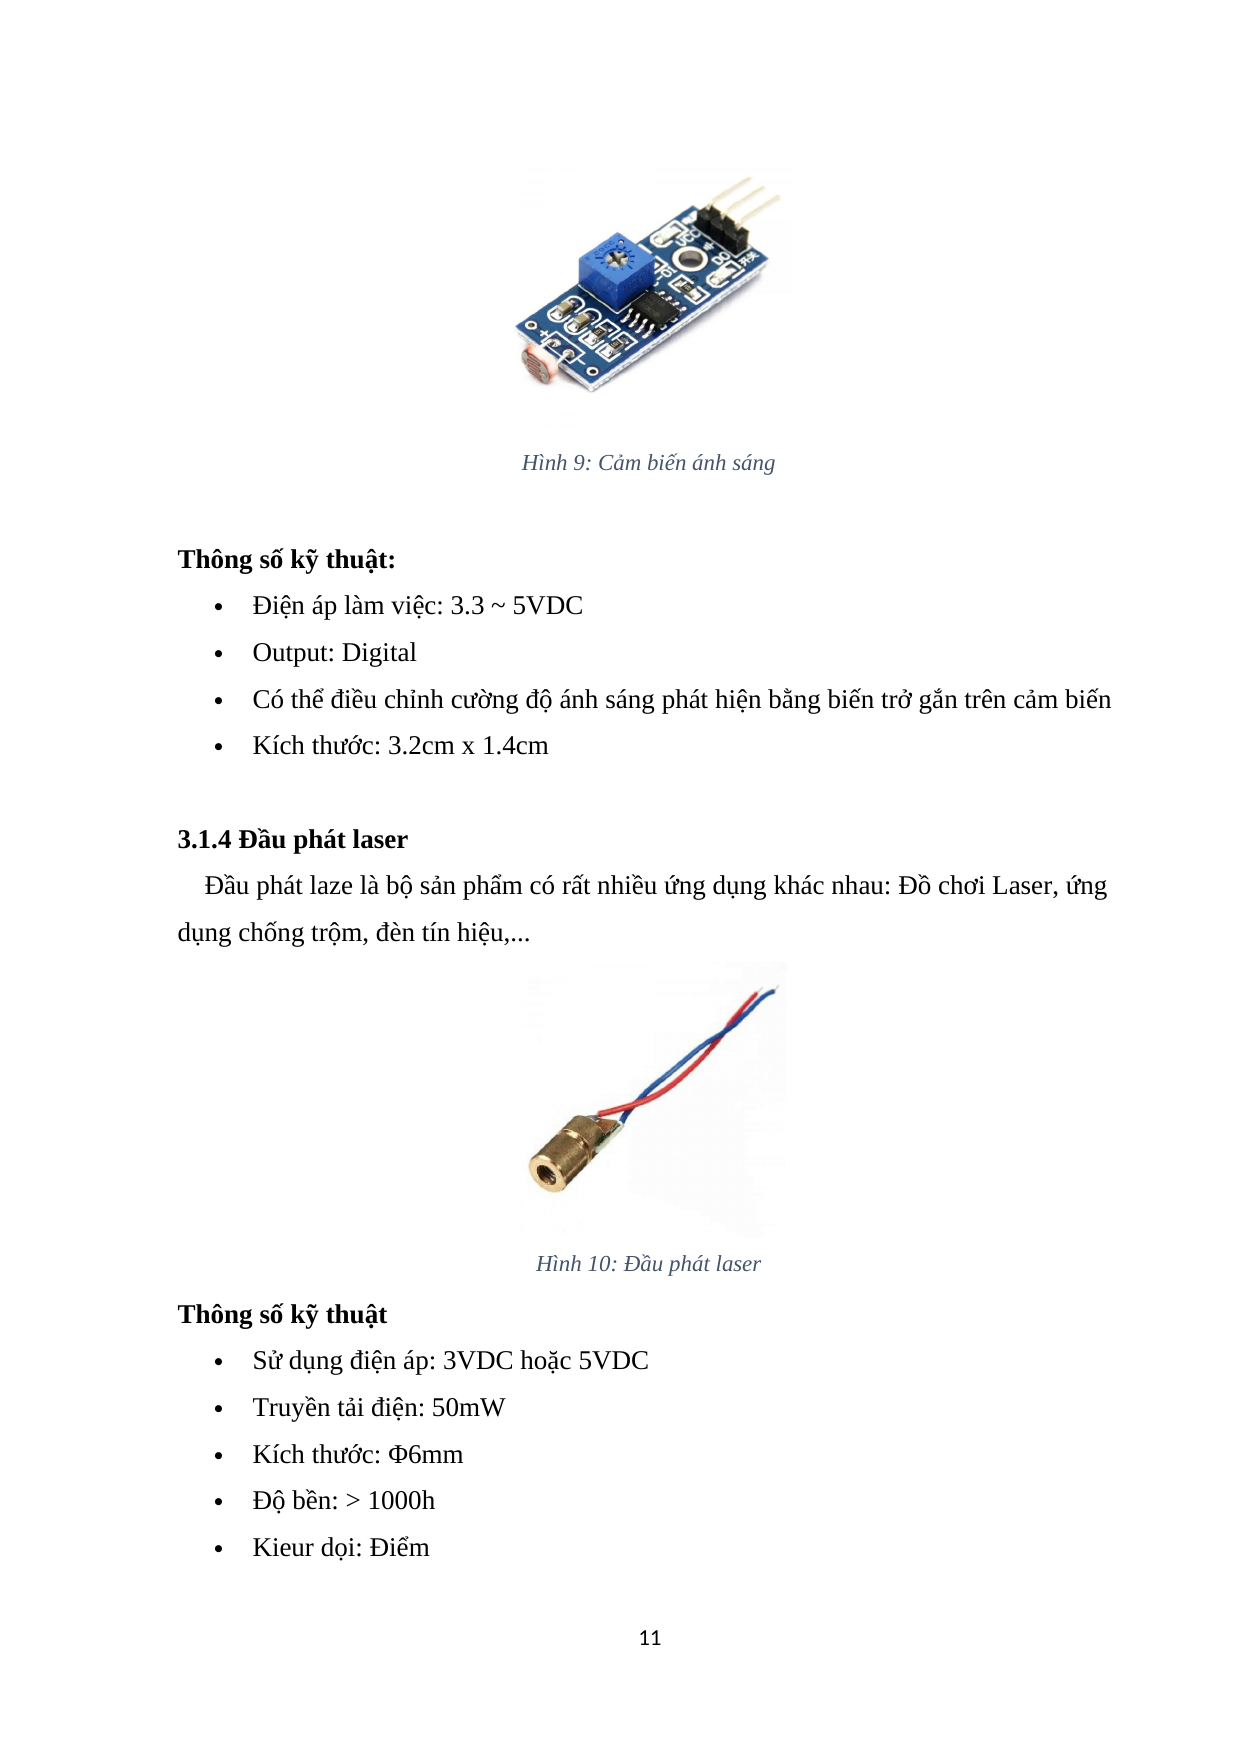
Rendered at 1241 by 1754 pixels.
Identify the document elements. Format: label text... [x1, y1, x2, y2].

text Hình 10: Đầu phát laser [177, 1251, 1122, 1277]
text Thông số kỹ thuật: [177, 543, 1122, 574]
text Thông số kỹ thuật [177, 1298, 1122, 1329]
list Kích thước: 3.2cm x 1.4cm [215, 729, 1122, 761]
list Độ bền: > 1000h [215, 1484, 1122, 1516]
subtitle 3.1.4 Đầu phát laser [177, 823, 1122, 854]
text Hình 9: Cảm biến ánh sáng [177, 449, 1122, 475]
picture [512, 962, 787, 1237]
list Điện áp làm việc: 3.3 ~ 5VDC [215, 589, 1122, 621]
text Đầu phát laze là bộ sản phẩm có rất nhiều ứng dụng khác nhau: Đồ chơi Laser, ứng dụng chống trộm, đèn tín hiệu,... [177, 869, 1122, 947]
list Output: Digital [215, 636, 1122, 667]
picture [507, 150, 793, 435]
list Truyền tải điện: 50mW [215, 1391, 1122, 1422]
list Có thể điều chỉnh cường độ ánh sáng phát hiện bằng biến trở gắn trên cảm biến [215, 683, 1122, 714]
list Kích thước: Φ6mm [215, 1438, 1122, 1469]
list Sử dụng điện áp: 3VDC hoặc 5VDC [215, 1344, 1122, 1376]
list Kieur dọi: Điểm [215, 1531, 1122, 1562]
